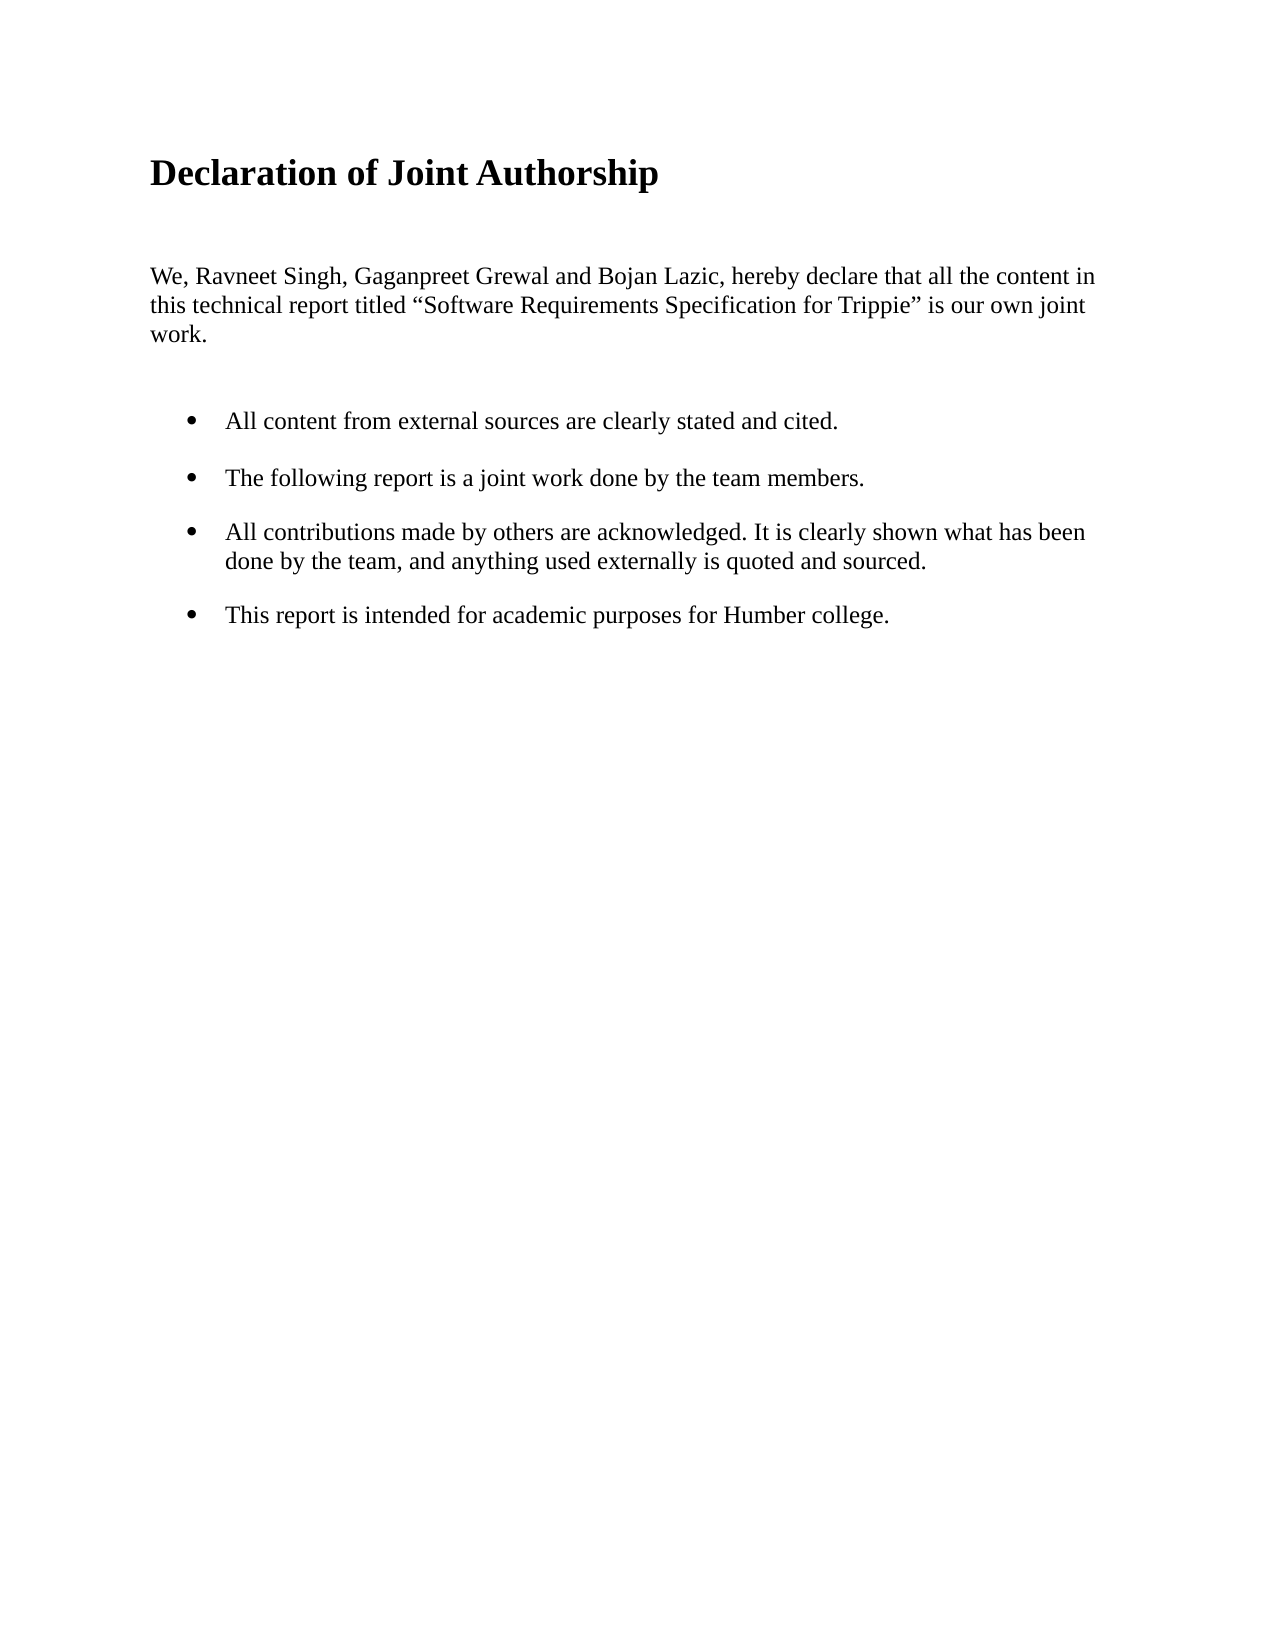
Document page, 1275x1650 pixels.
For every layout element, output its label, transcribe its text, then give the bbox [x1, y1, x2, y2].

list The following report is a joint work done by the team members. [187, 463, 1125, 492]
list All content from external sources are clearly stated and cited. [187, 406, 1125, 435]
text We, Ravneet Singh, Gaganpreet Grewal and Bojan Lazic, hereby declare that all the content in this technical report titled “Software Requirements Specification for Trippie” is our own joint work. [150, 261, 1125, 347]
text Declaration of Joint Authorship [150, 150, 1125, 193]
list All contributions made by others are acknowledged. It is clearly shown what has been done by the team, and anything used externally is quoted and sourced. [187, 517, 1125, 575]
list This report is intended for academic purposes for Humber college. [187, 600, 1125, 628]
